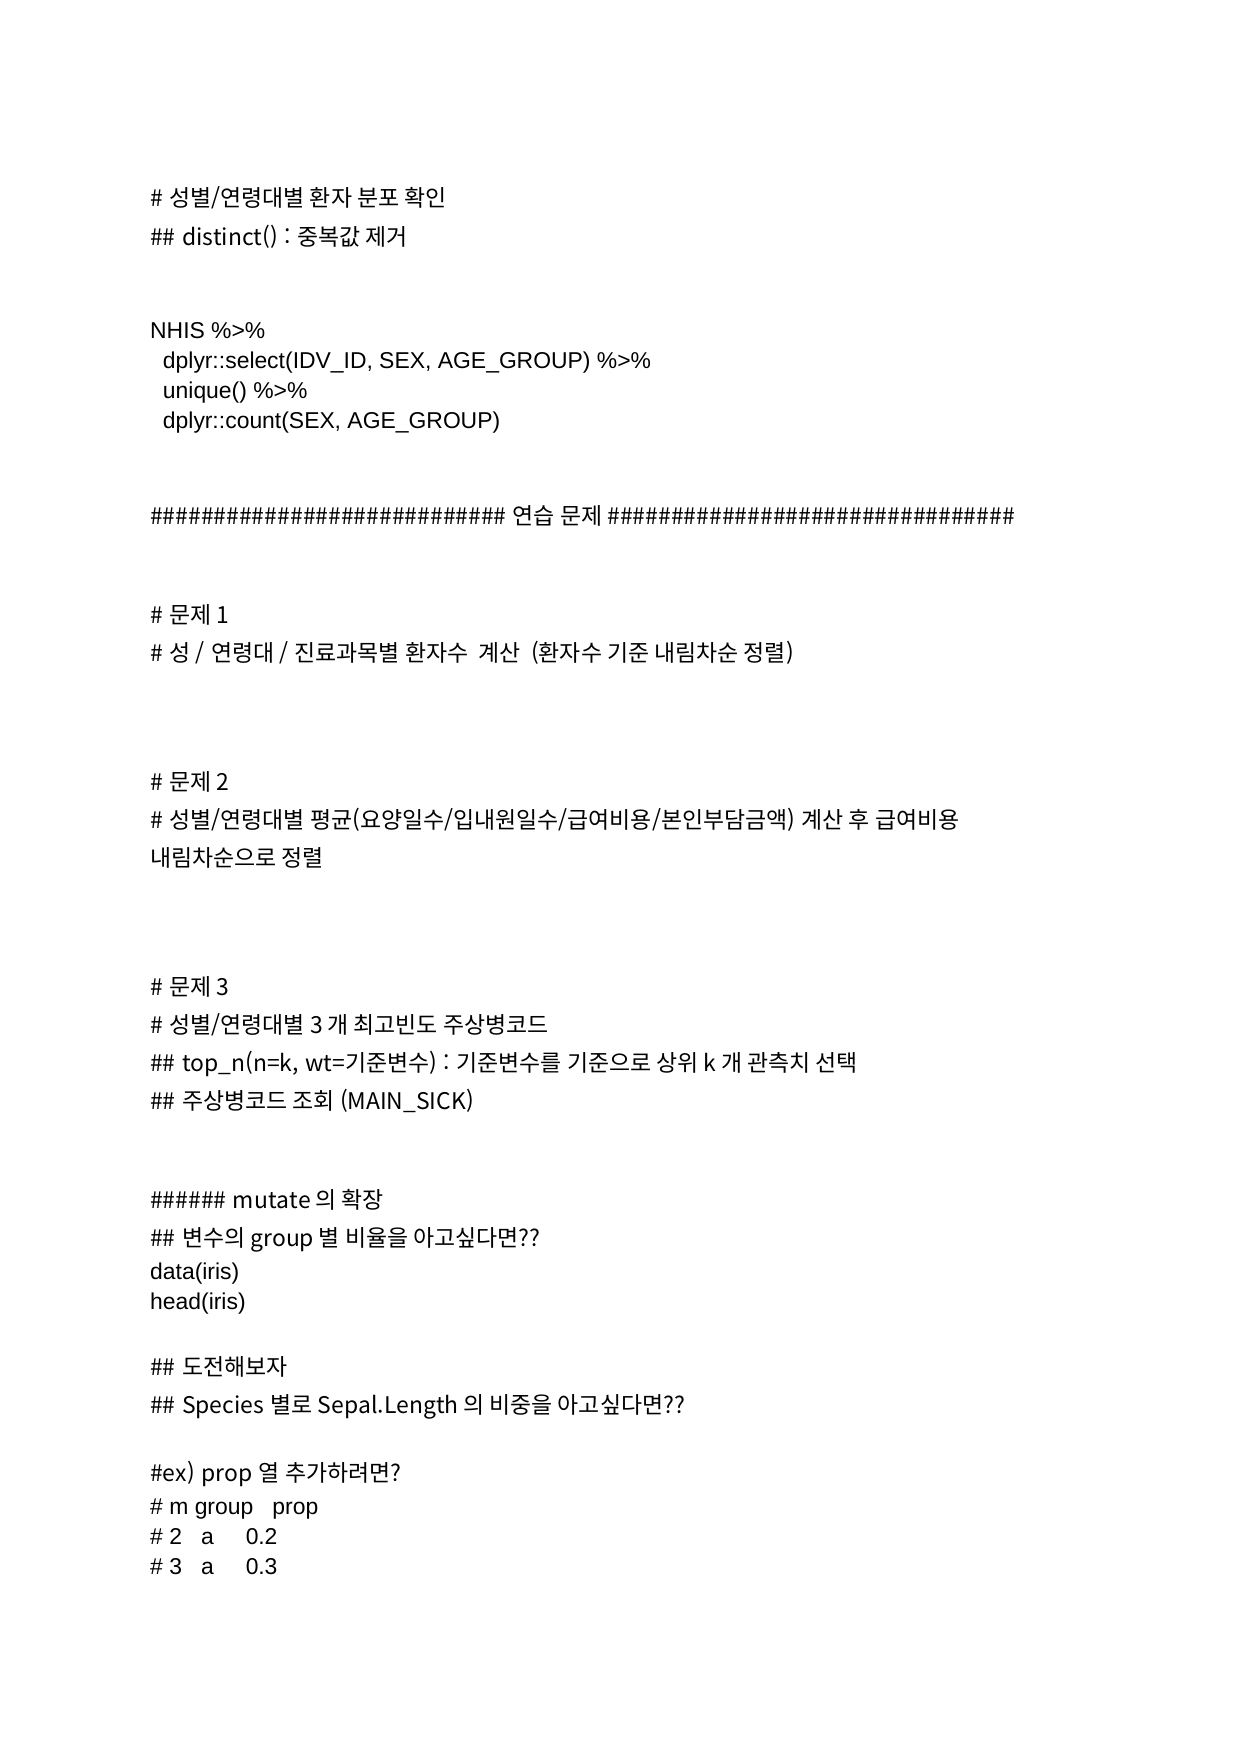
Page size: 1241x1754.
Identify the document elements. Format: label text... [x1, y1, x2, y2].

text NHIS %>% [150, 317, 1090, 343]
text ## 주상병코드 조회 (MAIN_SICK) [150, 1083, 1090, 1116]
text # m group prop [150, 1493, 1090, 1519]
text # 문제3 [150, 968, 1090, 1002]
text # 문제2 [150, 763, 1090, 797]
text # 성별/연령대별 평균(요양일수/입내원일수/급여비용/본인부담금액) 계산 후 급여비용 내림차순으로 정렬 [150, 802, 1090, 873]
text dplyr::select(IDV_ID, SEX, AGE_GROUP) %>% [150, 347, 1090, 373]
text ############################ 연습 문제 ################################ [150, 498, 1090, 531]
text unique() %>% [150, 377, 1090, 404]
text ## 변수의 group별 비율을 아고싶다면?? [150, 1219, 1090, 1253]
text data(iris) [150, 1258, 1090, 1284]
text ## top_n(n=k, wt=기준변수) : 기준변수를 기준으로 상위 k개 관측치 선택 [150, 1045, 1090, 1078]
text head(iris) [150, 1288, 1090, 1314]
text dplyr::count(SEX, AGE_GROUP) [150, 407, 1090, 434]
text # 2 a 0.2 [150, 1523, 1090, 1549]
text ## Species 별로 Sepal.Length의 비중을 아고싶다면?? [150, 1386, 1090, 1420]
text # 성 / 연령대 / 진료과목별 환자수 계산 (환자수 기준 내림차순 정렬) [150, 635, 1090, 668]
text # 성별/연령대별 3개 최고빈도 주상병코드 [150, 1007, 1090, 1040]
text # 문제1 [150, 597, 1090, 630]
text ## distinct() : 중복값 제거 [150, 218, 1090, 252]
text ## 도전해보자 [150, 1348, 1090, 1382]
text # 3 a 0.3 [150, 1553, 1090, 1580]
text # 성별/연령대별 환자 분포 확인 [150, 180, 1090, 213]
text ###### mutate의 확장 [150, 1181, 1090, 1215]
text #ex) prop 열 추가하려면? [150, 1455, 1090, 1488]
